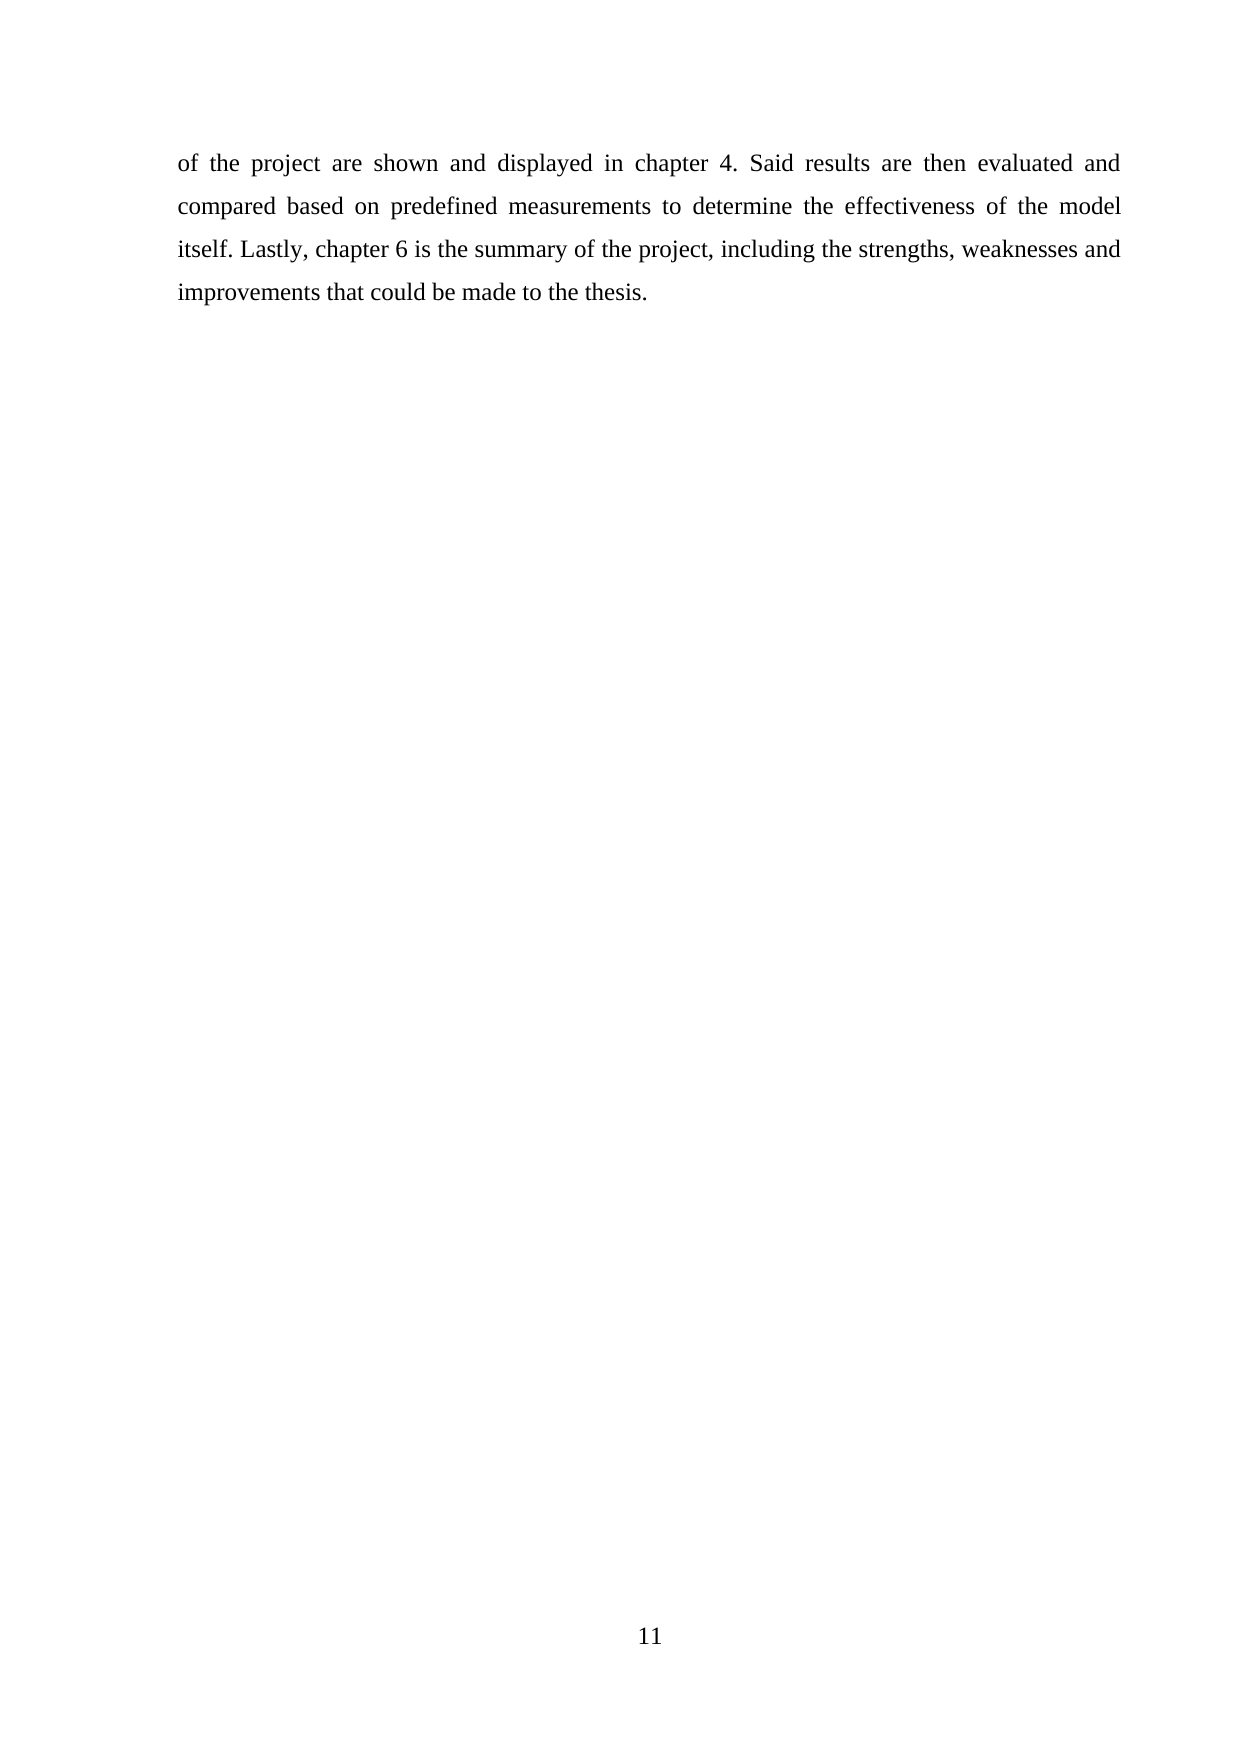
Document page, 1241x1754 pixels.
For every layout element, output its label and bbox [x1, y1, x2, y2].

text [177, 148, 1122, 306]
